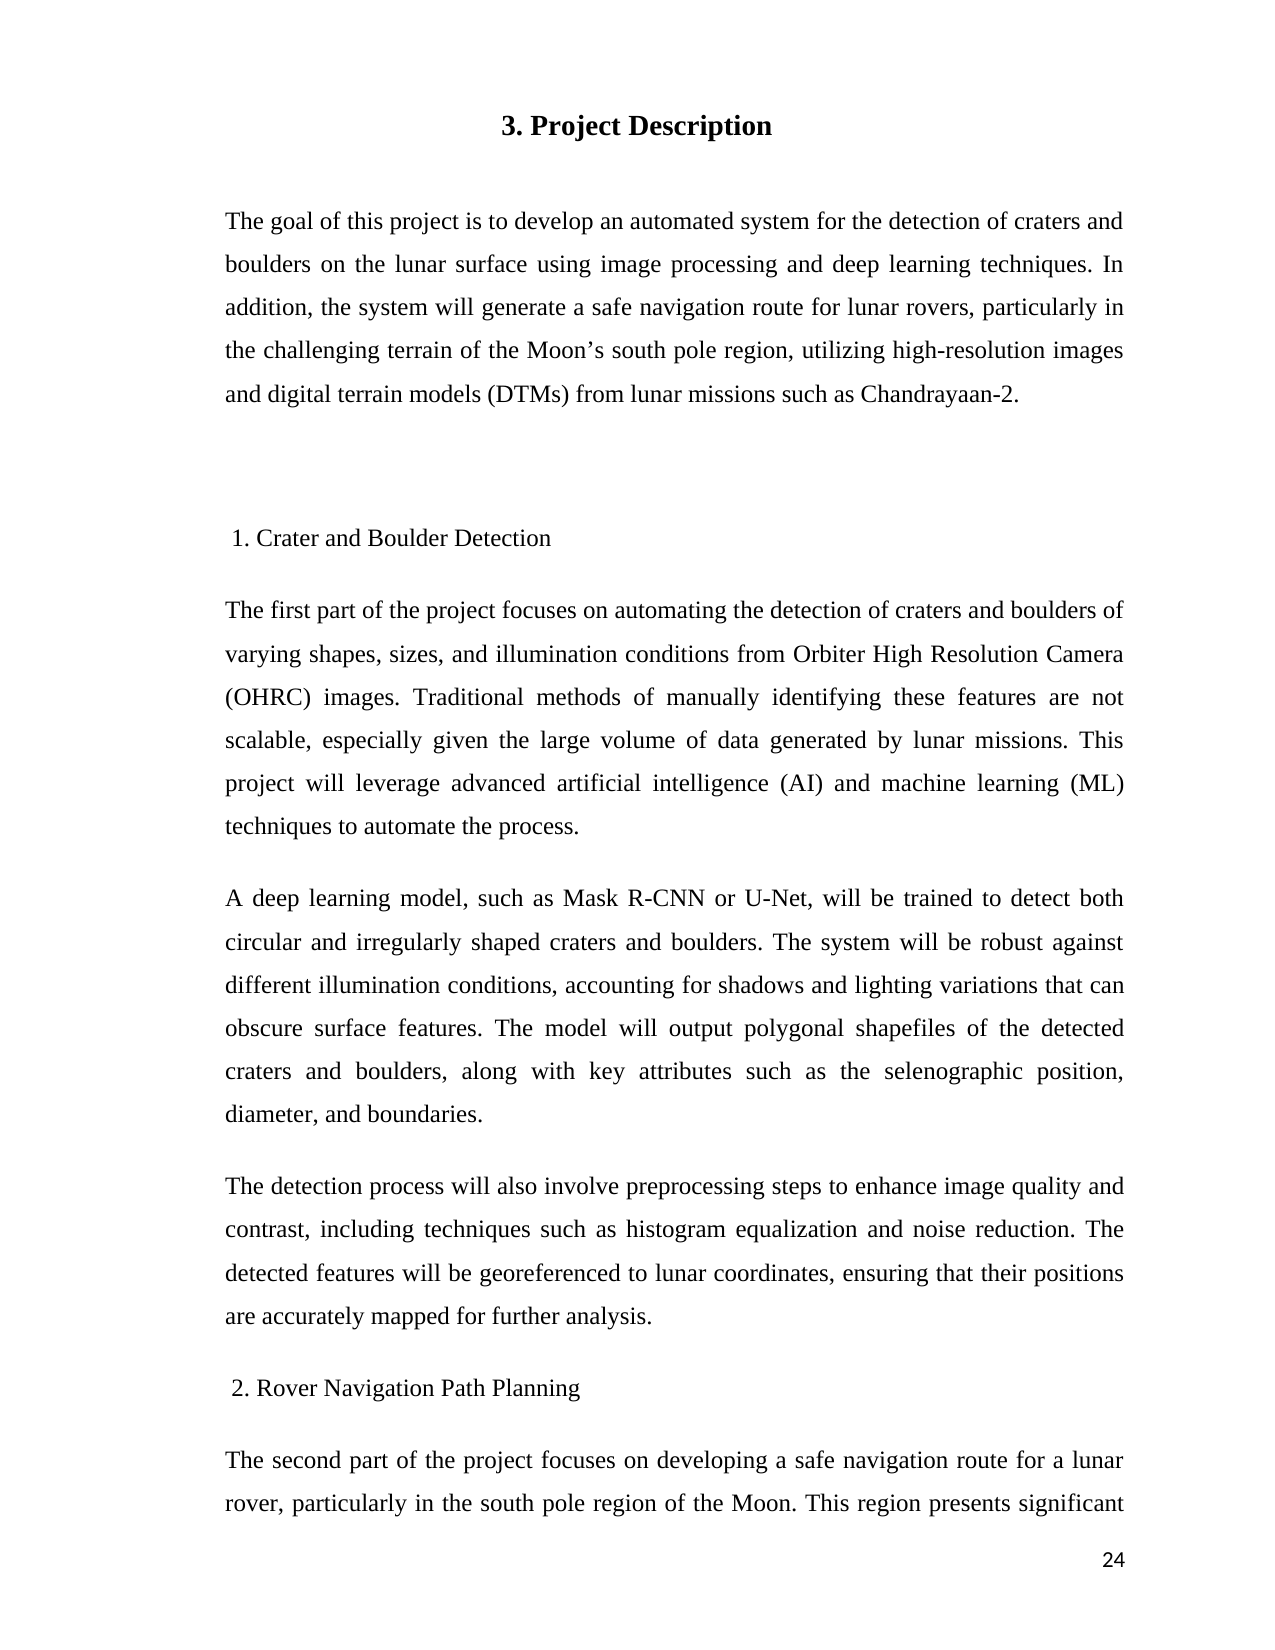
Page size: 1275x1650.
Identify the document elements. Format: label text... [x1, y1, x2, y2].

text A deep learning model, such as Mask R-CNN or U-Net, will be trained to detect both circular and irregularly shaped craters and boulders. The system will be robust against different illumination conditions, accounting for shadows and lighting variations that can obscure surface features. The model will output polygonal shapefiles of the detected craters and boulders, along with key attributes such as the selenographic position, diameter, and boundaries. [225, 883, 1125, 1128]
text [225, 1445, 1125, 1517]
text The detection process will also involve preprocessing steps to enhance image quality and contrast, including techniques such as histogram equalization and noise reduction. The detected features will be georeferenced to lunar coordinates, ensuring that their positions are accurately mapped for further analysis. [225, 1171, 1125, 1329]
text 2. Rover Navigation Path Planning [225, 1373, 1125, 1402]
text 1. Crater and Boulder Detection [225, 523, 1125, 552]
text The first part of the project focuses on automating the detection of craters and boulders of varying shapes, sizes, and illumination conditions from Orbiter High Resolution Camera (OHRC) images. Traditional methods of manually identifying these features are not scalable, especially given the large volume of data generated by lunar missions. This project will leverage advanced artificial intelligence (AI) and machine learning (ML) techniques to automate the process. [225, 596, 1125, 840]
text The goal of this project is to develop an automated system for the detection of craters and boulders on the lunar surface using image processing and deep learning techniques. In addition, the system will generate a safe navigation route for lunar rovers, particularly in the challenging terrain of the Moon’s south pole region, utilizing high-resolution images and digital terrain models (DTMs) from lunar missions such as Chandrayaan-2. [225, 206, 1125, 407]
text 3. Project Description [148, 108, 1125, 142]
